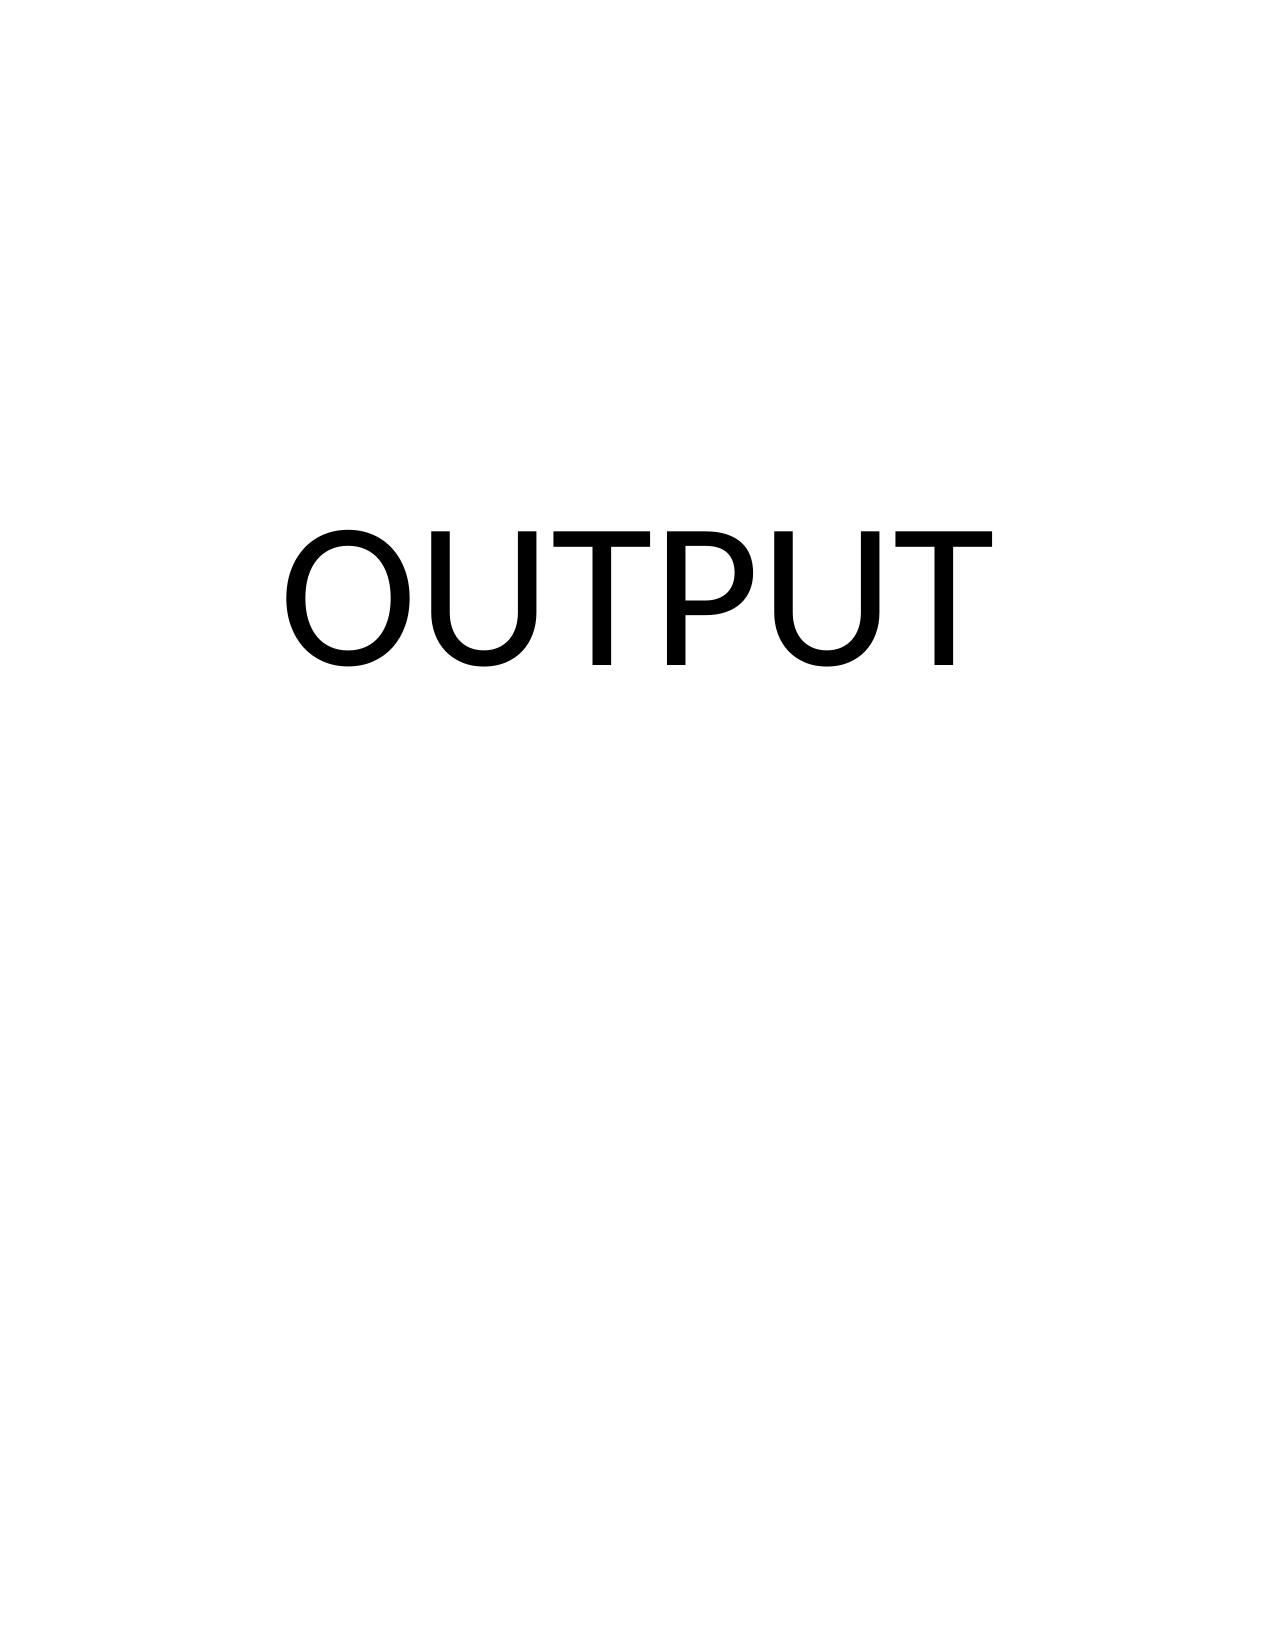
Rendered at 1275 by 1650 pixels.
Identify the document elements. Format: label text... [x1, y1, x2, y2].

text OUTPUT [150, 463, 1125, 717]
